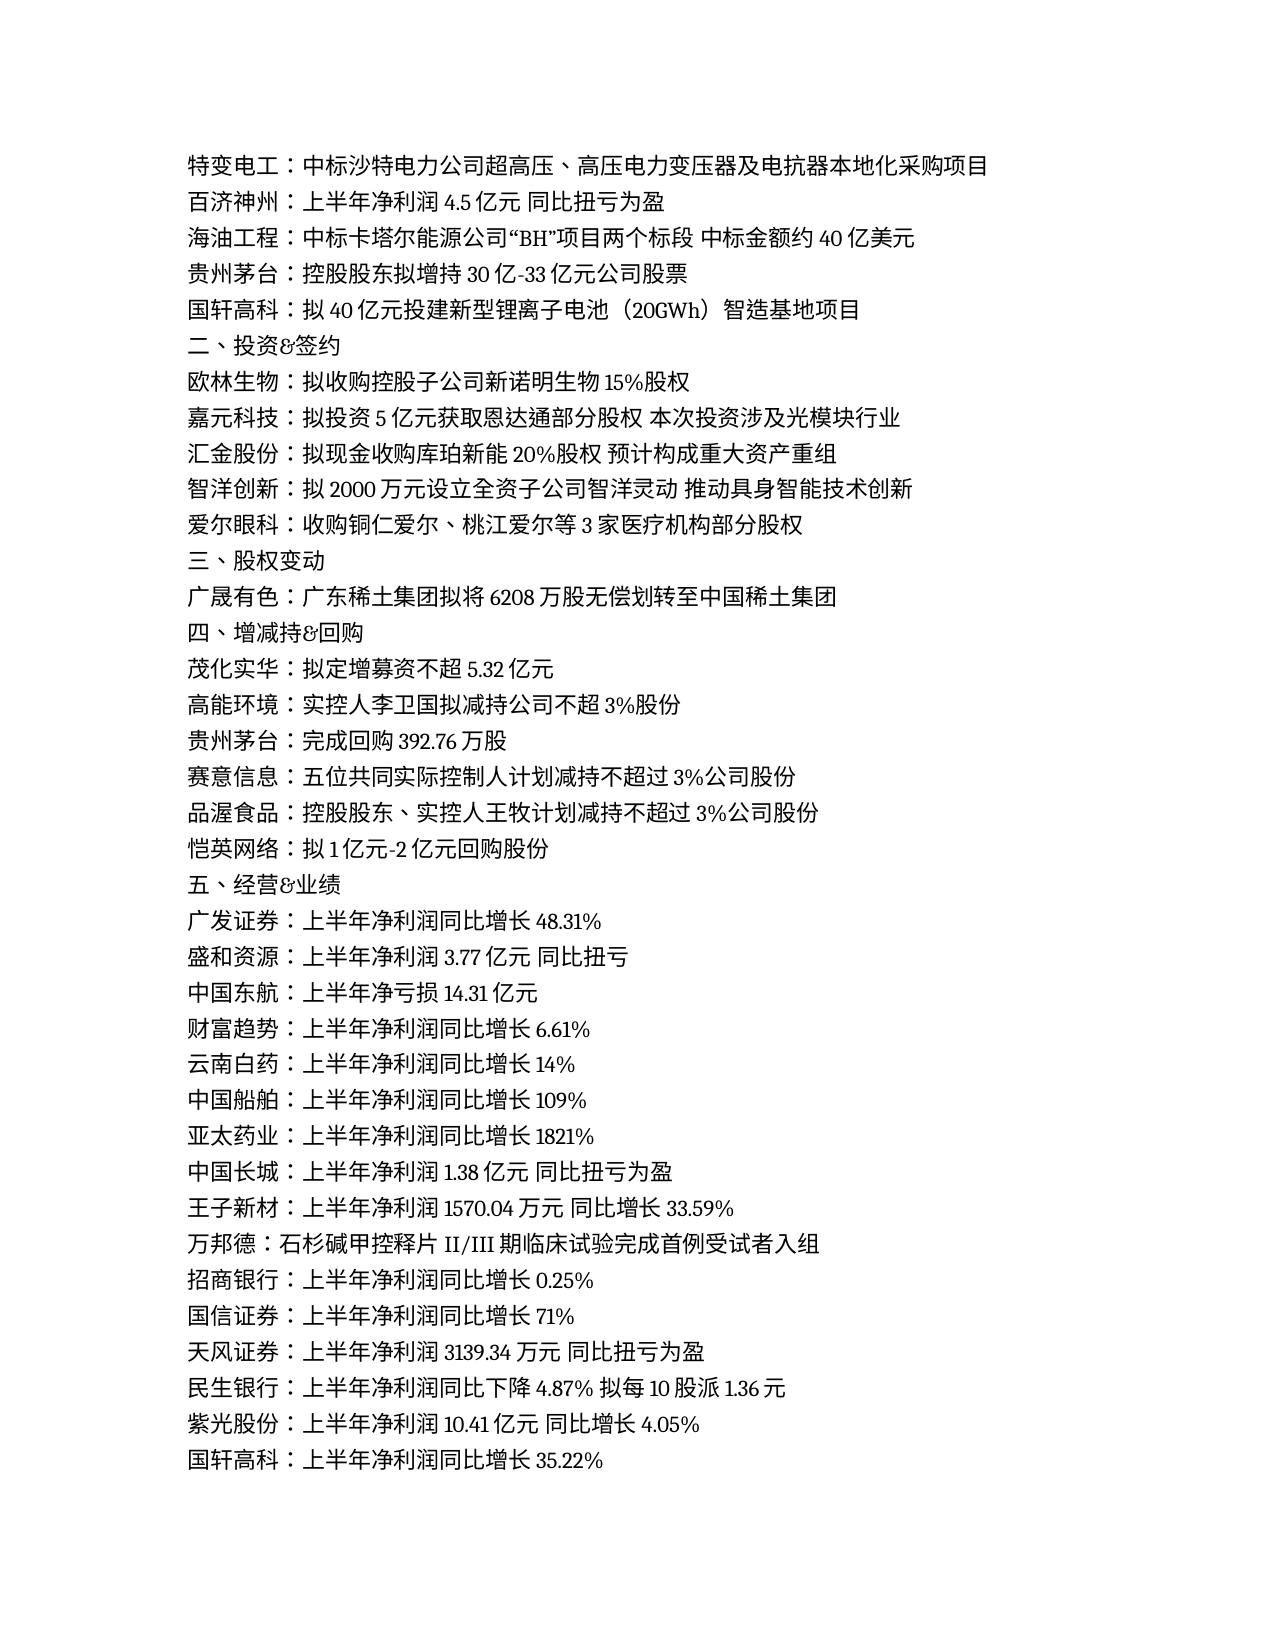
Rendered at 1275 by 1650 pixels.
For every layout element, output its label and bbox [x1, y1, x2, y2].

text [187, 150, 1087, 1475]
